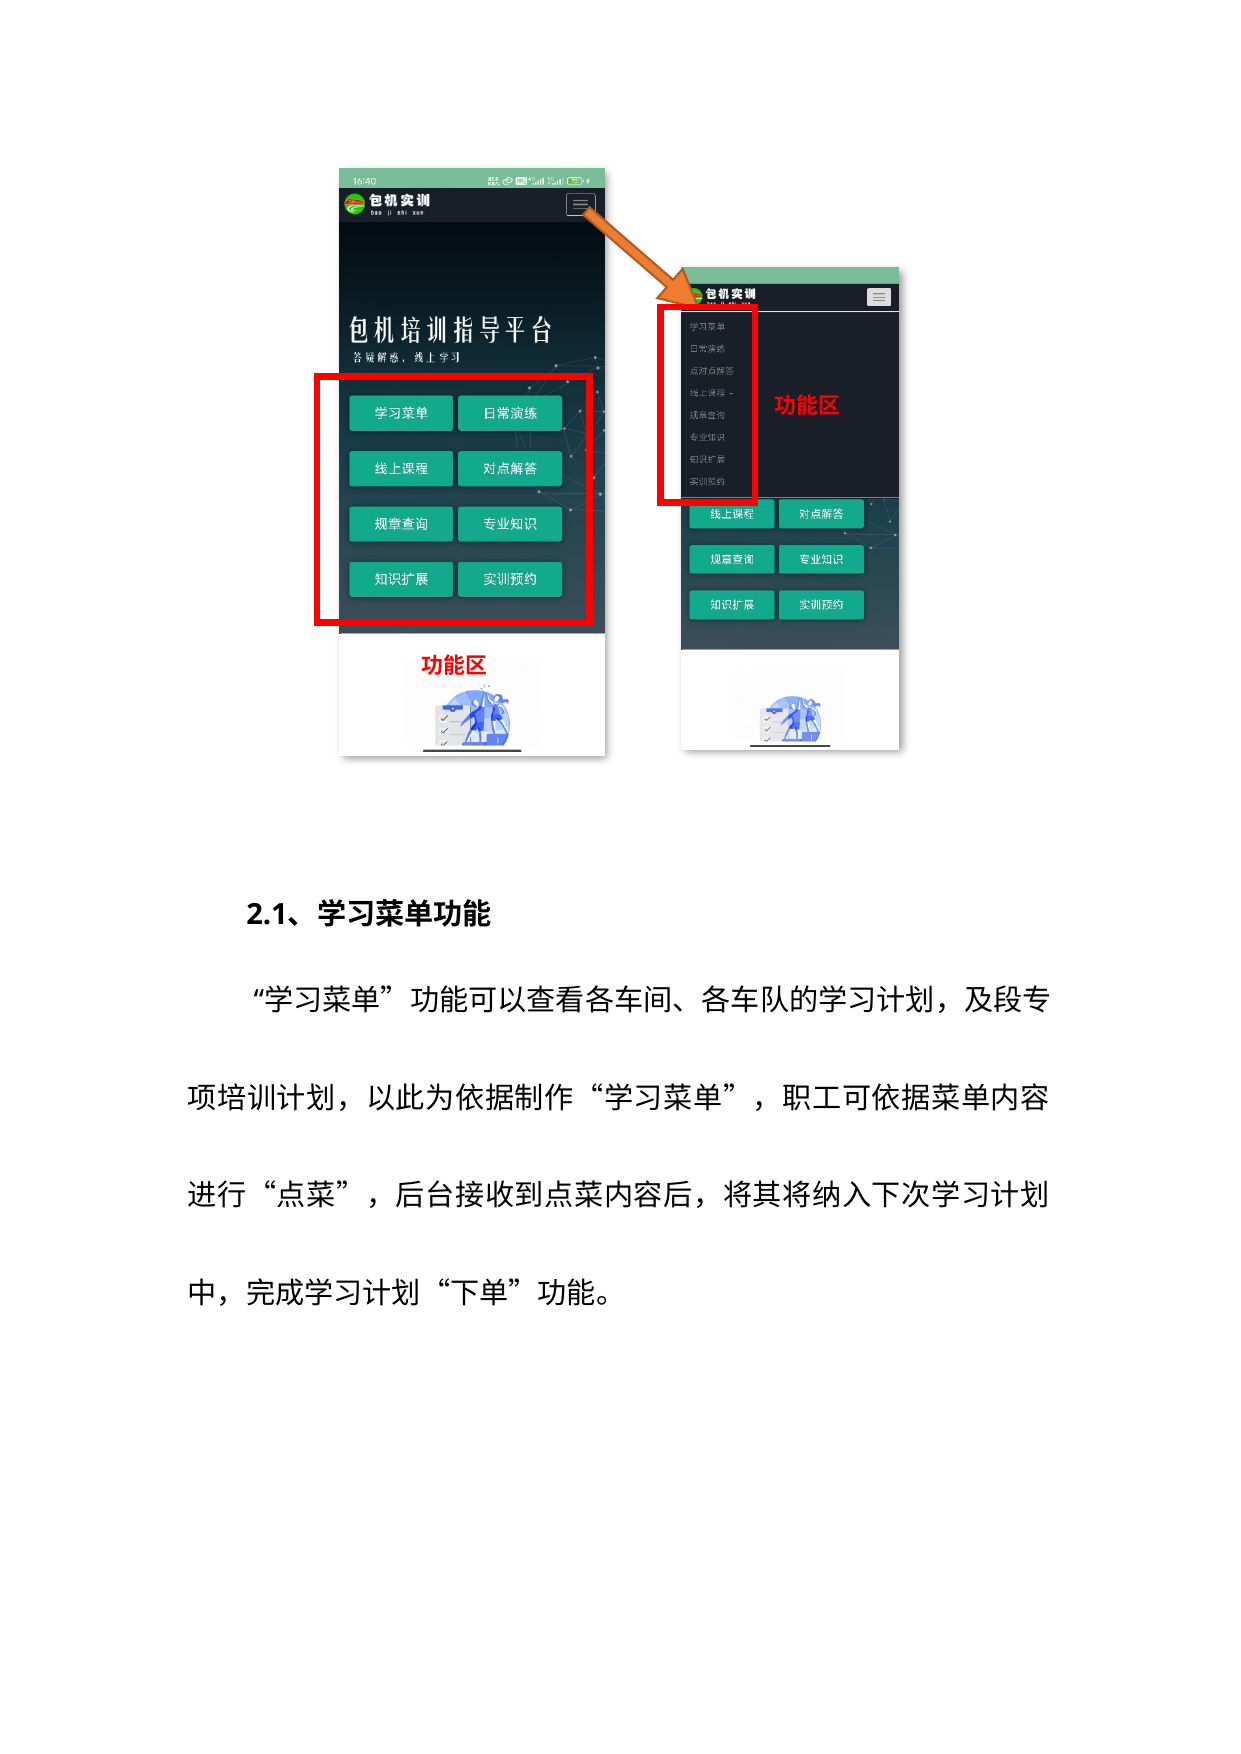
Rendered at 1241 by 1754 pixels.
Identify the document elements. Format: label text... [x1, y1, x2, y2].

picture [339, 168, 605, 756]
text 2.1、学习菜单功能 [187, 879, 1053, 944]
text “学习菜单”功能可以查看各车间、各车队的学习计划，及段专项培训计划，以此为依据制作“学习菜单”，职工可依据菜单内容进行“点菜”，后台接收到点菜内容后，将其将纳入下次学习计划中，完成学习计划“下单”功能。 [187, 965, 1053, 1323]
picture [681, 267, 899, 750]
picture [681, 310, 752, 499]
picture [339, 380, 586, 619]
